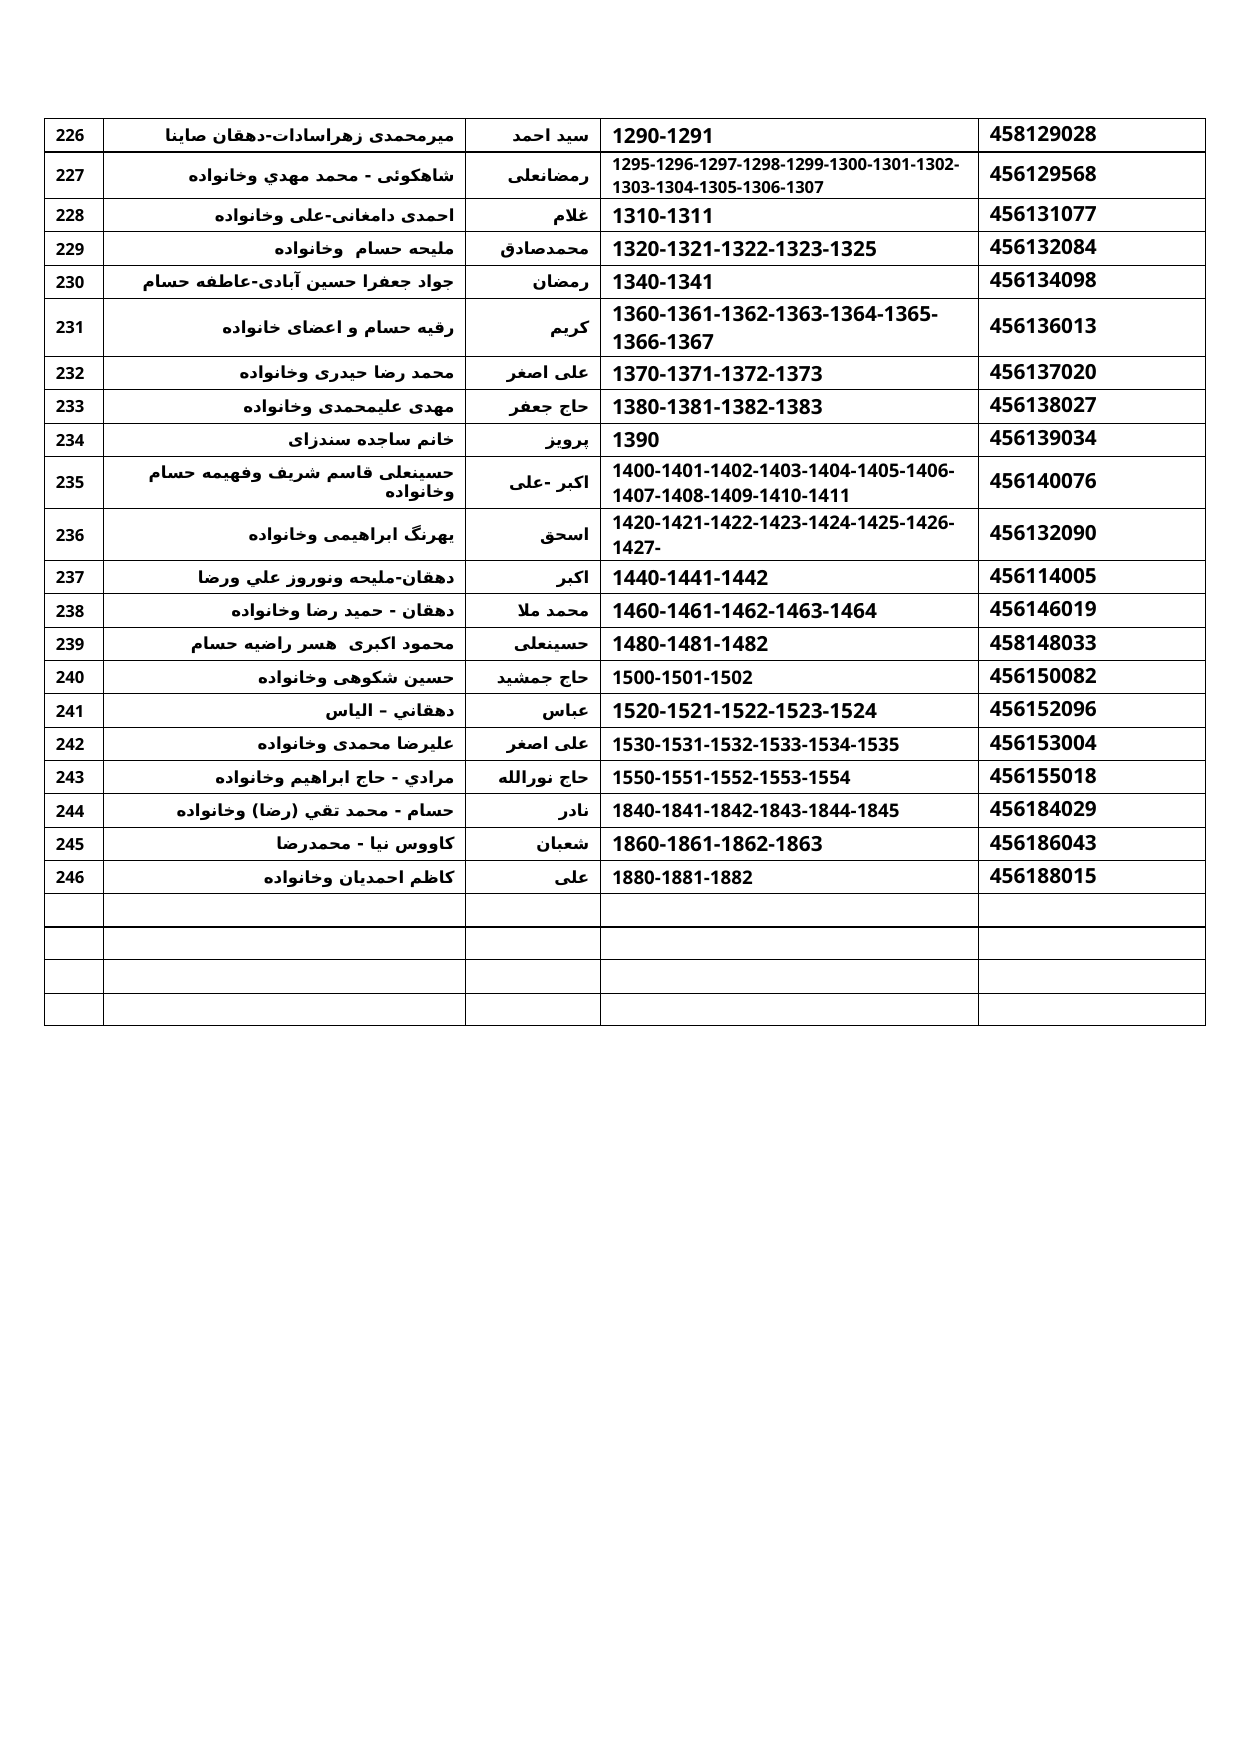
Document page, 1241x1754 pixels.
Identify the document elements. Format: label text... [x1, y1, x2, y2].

table_cell [979, 928, 1205, 959]
table_cell رقیه حسام و اعضای خانواده [104, 299, 465, 356]
table_cell [601, 960, 978, 992]
table_cell [601, 928, 978, 959]
table_cell 235 [45, 457, 103, 508]
table_cell محمد ملا [466, 594, 600, 627]
table_cell 456184029 [979, 794, 1205, 827]
table_cell 1480-1481-1482 [601, 628, 978, 660]
table_cell 1400-1401-1402-1403-1404-1405-1406-1407-1408-1409-1410-1411 [601, 457, 978, 508]
table_cell [466, 894, 600, 926]
table_cell 458129028 [979, 119, 1205, 151]
table_cell کریم [466, 299, 600, 356]
table_cell 1295-1296-1297-1298-1299-1300-1301-1302-1303-1304-1305-1306-1307 [601, 153, 978, 198]
table_cell میرمحمدی زهراسادات-دهقان صاینا [104, 119, 465, 151]
table_cell اسحق [466, 509, 600, 560]
table_cell 456132090 [979, 509, 1205, 560]
table_cell یهرنگ ابراهیمی وخانواده [104, 509, 465, 560]
table_cell 237 [45, 561, 103, 593]
table_cell دهقان-مليحه ونوروز علي ورضا [104, 561, 465, 593]
table_cell 456188015 [979, 861, 1205, 893]
table_cell ملیحه حسام وخانواده [104, 232, 465, 264]
table_cell 1310-1311 [601, 199, 978, 231]
table_cell علی اصغر [466, 728, 600, 760]
table_cell [104, 994, 465, 1025]
table_cell [45, 994, 103, 1025]
table_cell حاج نورالله [466, 761, 600, 793]
table_cell 1550-1551-1552-1553-1554 [601, 761, 978, 793]
table_cell علیرضا محمدی وخانواده [104, 728, 465, 760]
table_cell 1390 [601, 424, 978, 456]
table_cell 228 [45, 199, 103, 231]
table_cell [45, 928, 103, 959]
table_cell 1340-1341 [601, 266, 978, 298]
table_cell 456155018 [979, 761, 1205, 793]
table_cell [104, 894, 465, 926]
table_cell 244 [45, 794, 103, 827]
table_cell 245 [45, 828, 103, 860]
table_cell [601, 894, 978, 926]
table_cell 456140076 [979, 457, 1205, 508]
table_cell [466, 928, 600, 959]
table_cell 456146019 [979, 594, 1205, 627]
table_cell [104, 960, 465, 992]
table_cell [45, 960, 103, 992]
table_cell 241 [45, 694, 103, 727]
table_cell 229 [45, 232, 103, 264]
table_cell 234 [45, 424, 103, 456]
table_cell 1460-1461-1462-1463-1464 [601, 594, 978, 627]
table_cell مرادي - حاج ابراهيم وخانواده [104, 761, 465, 793]
table_cell 1290-1291 [601, 119, 978, 151]
table_cell [979, 894, 1205, 926]
table_cell جواد جعفرا حسین آبادی-عاطفه حسام [104, 266, 465, 298]
table_cell 456134098 [979, 266, 1205, 298]
table_cell [466, 960, 600, 992]
table_cell [45, 894, 103, 926]
table_cell 1500-1501-1502 [601, 661, 978, 693]
table_cell غلام [466, 199, 600, 231]
table_cell 456136013 [979, 299, 1205, 356]
table_cell مهدی علیمحمدی وخانواده [104, 390, 465, 422]
table_cell 233 [45, 390, 103, 422]
table_cell 1860-1861-1862-1863 [601, 828, 978, 860]
table_cell 240 [45, 661, 103, 693]
table_cell 1370-1371-1372-1373 [601, 357, 978, 389]
table_cell 456150082 [979, 661, 1205, 693]
table_cell 230 [45, 266, 103, 298]
table_cell 456152096 [979, 694, 1205, 727]
table_cell حسام - محمد تقي (رضا) وخانواده [104, 794, 465, 827]
table_cell [979, 960, 1205, 992]
table_cell علی [466, 861, 600, 893]
table_cell نادر [466, 794, 600, 827]
table_cell 456114005 [979, 561, 1205, 593]
table_cell عباس [466, 694, 600, 727]
table_cell 1360-1361-1362-1363-1364-1365-1366-1367 [601, 299, 978, 356]
table_cell کاووس نیا - محمدرضا [104, 828, 465, 860]
table_cell 1530-1531-1532-1533-1534-1535 [601, 728, 978, 760]
table_cell اکبر [466, 561, 600, 593]
table_cell حسینعلی قاسم شریف وفهیمه حسام وخانواده [104, 457, 465, 508]
table_cell خانم ساجده سندزای [104, 424, 465, 456]
table_cell [601, 994, 978, 1025]
table_cell 456129568 [979, 153, 1205, 198]
table_cell 242 [45, 728, 103, 760]
table_cell علی اصغر [466, 357, 600, 389]
table_cell 1380-1381-1382-1383 [601, 390, 978, 422]
table_cell 231 [45, 299, 103, 356]
table_cell 456132084 [979, 232, 1205, 264]
table_cell 239 [45, 628, 103, 660]
table_cell شعبان [466, 828, 600, 860]
table_cell سید احمد [466, 119, 600, 151]
table_cell 1320-1321-1322-1323-1325 [601, 232, 978, 264]
table_cell 246 [45, 861, 103, 893]
table_cell 456131077 [979, 199, 1205, 231]
table_cell 226 [45, 119, 103, 151]
table_cell 456137020 [979, 357, 1205, 389]
table_cell رمضان [466, 266, 600, 298]
table_cell 456153004 [979, 728, 1205, 760]
table_cell رمضانعلی [466, 153, 600, 198]
table_cell دهقاني – الياس [104, 694, 465, 727]
table_cell محمد رضا حیدری وخانواده [104, 357, 465, 389]
table_cell شاهکوئی - محمد مهدي وخانواده [104, 153, 465, 198]
table_cell حسین شکوهی وخانواده [104, 661, 465, 693]
table_cell 456139034 [979, 424, 1205, 456]
table_cell 243 [45, 761, 103, 793]
table_cell کاظم احمدیان وخانواده [104, 861, 465, 893]
table_cell [466, 994, 600, 1025]
table_cell محمدصادق [466, 232, 600, 264]
table_cell دهقان - حميد رضا وخانواده [104, 594, 465, 627]
table_cell 1420-1421-1422-1423-1424-1425-1426-1427- [601, 509, 978, 560]
table_cell محمود اکبری هسر راضیه حسام [104, 628, 465, 660]
table_cell احمدی دامغانی-علی وخانواده [104, 199, 465, 231]
table_cell 456186043 [979, 828, 1205, 860]
table_cell 232 [45, 357, 103, 389]
table_cell حاج جعفر [466, 390, 600, 422]
table_cell پرویز [466, 424, 600, 456]
table_cell 1440-1441-1442 [601, 561, 978, 593]
table_cell 236 [45, 509, 103, 560]
table_cell 1520-1521-1522-1523-1524 [601, 694, 978, 727]
table_cell اکبر -علی [466, 457, 600, 508]
table_cell [979, 994, 1205, 1025]
table_cell 1880-1881-1882 [601, 861, 978, 893]
table_cell 238 [45, 594, 103, 627]
table_cell حسینعلی [466, 628, 600, 660]
table_cell 456138027 [979, 390, 1205, 422]
table_cell 458148033 [979, 628, 1205, 660]
table_cell حاج جمشید [466, 661, 600, 693]
table_cell 227 [45, 153, 103, 198]
table_cell 1840-1841-1842-1843-1844-1845 [601, 794, 978, 827]
table_cell [104, 928, 465, 959]
